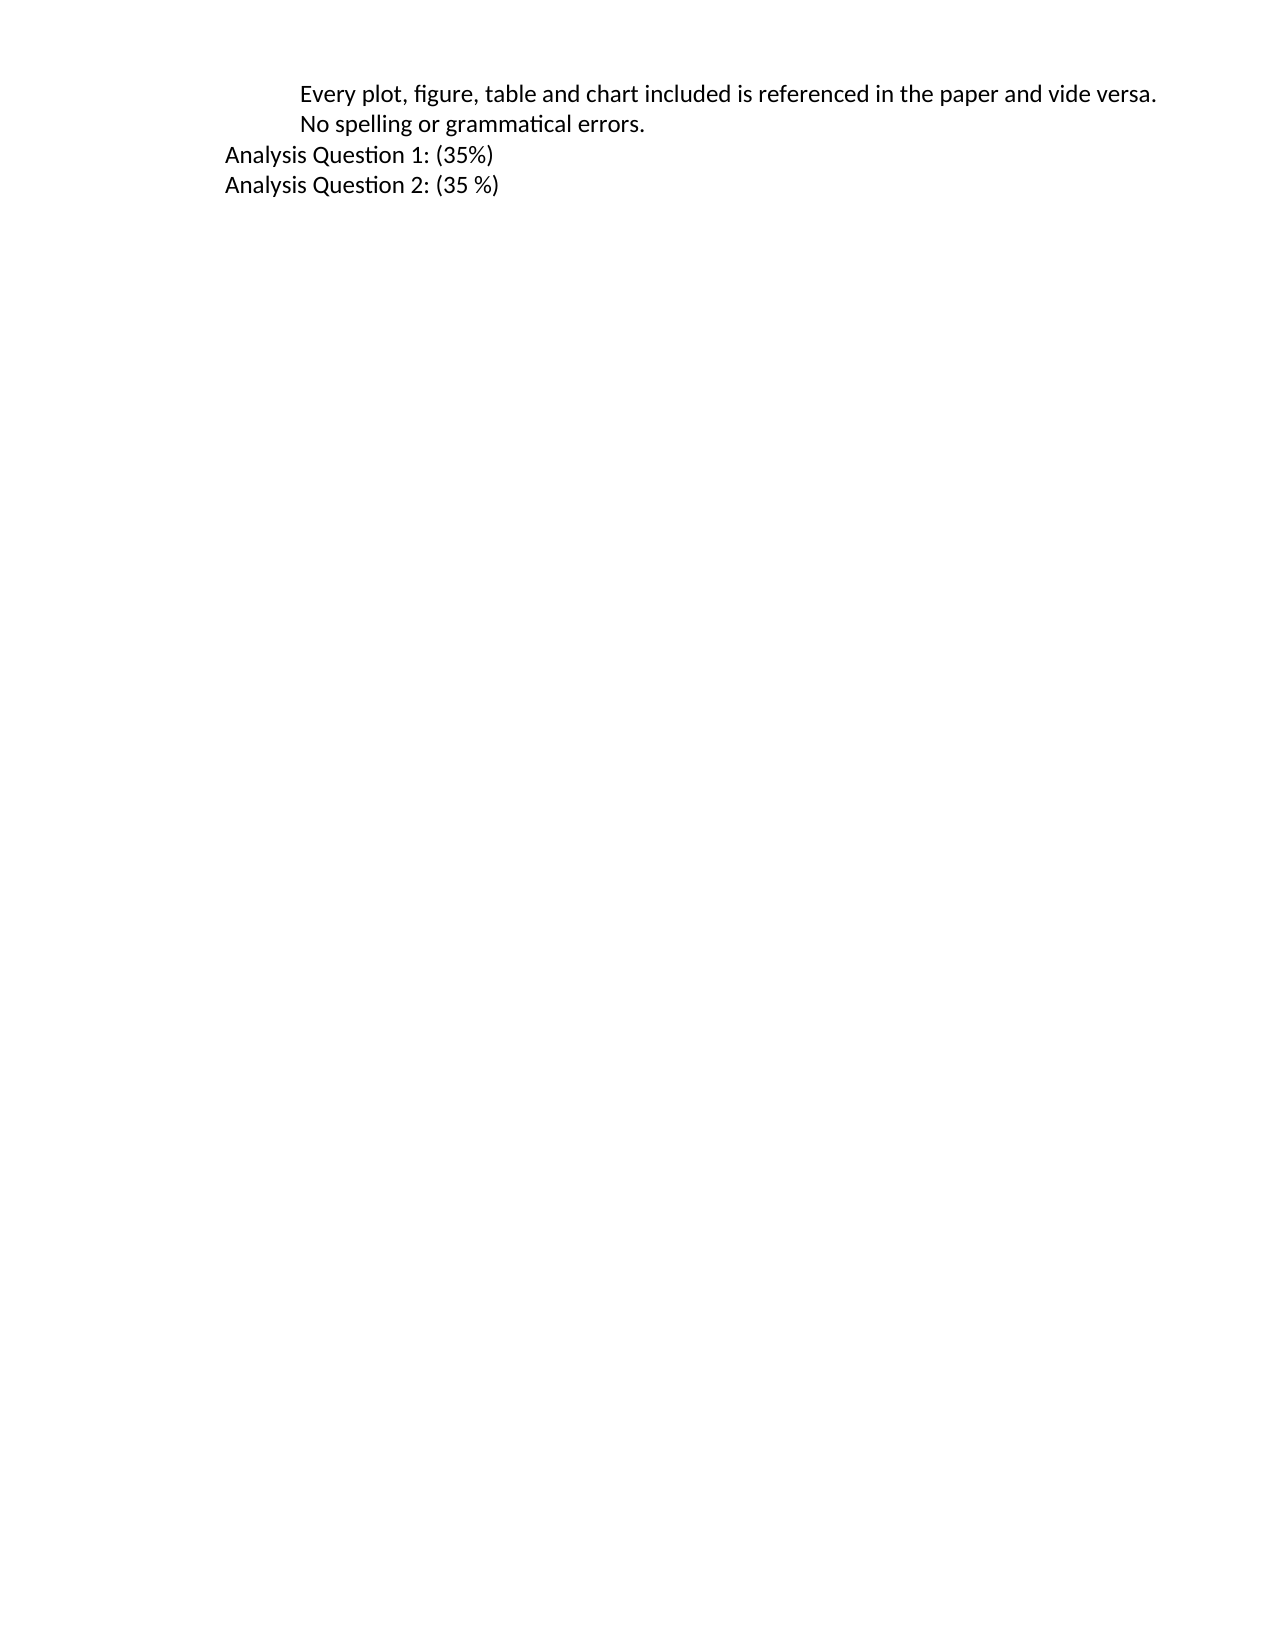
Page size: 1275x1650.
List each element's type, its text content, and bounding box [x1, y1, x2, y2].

text Every plot, figure, table and chart included is referenced in the paper and vide versa. [150, 78, 1172, 108]
text Analysis Question 1: (35%) [150, 139, 1125, 169]
text Analysis Question 2: (35 %) [150, 169, 1125, 200]
text No spelling or grammatical errors. [150, 108, 1125, 139]
